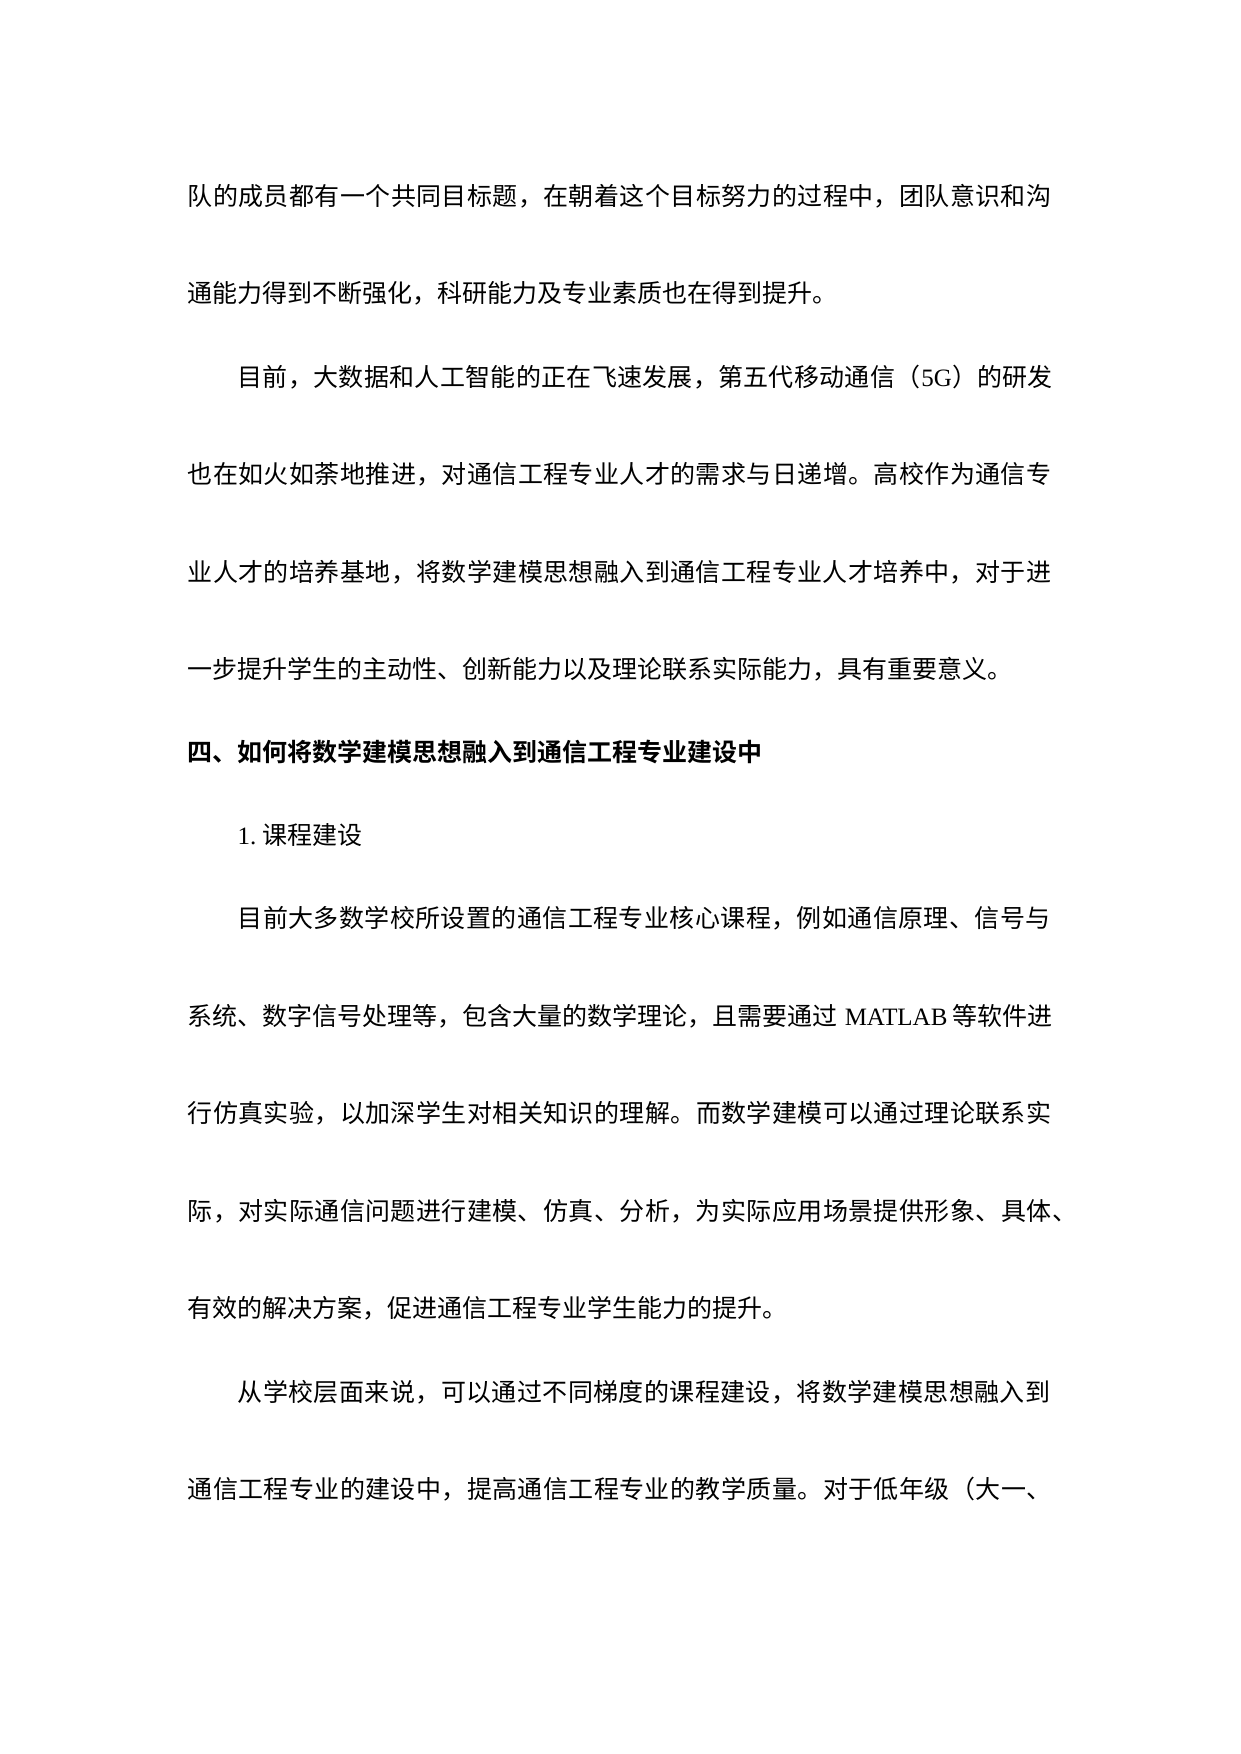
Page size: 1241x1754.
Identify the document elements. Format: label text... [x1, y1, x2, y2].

text 目前大多数学校所设置的通信工程专业核心课程，例如通信原理、信号与系统、数字信号处理等，包含大量的数学理论，且需要通过MATLAB等软件进行仿真实验，以加深学生对相关知识的理解。而数学建模可以通过理论联系实际，对实际通信问题进行建模、仿真、分析，为实际应用场景提供形象、具体、有效的解决方案，促进通信工程专业学生能力的提升。 [187, 884, 1053, 1339]
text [187, 1358, 1053, 1520]
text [187, 162, 1053, 324]
subtitle 四、如何将数学建模思想融入到通信工程专业建设中 [187, 718, 1053, 783]
text 目前，大数据和人工智能的正在飞速发展，第五代移动通信（5G）的研发也在如火如荼地推进，对通信工程专业人才的需求与日递增。高校作为通信专业人才的培养基地，将数学建模思想融入到通信工程专业人才培养中，对于进一步提升学生的主动性、创新能力以及理论联系实际能力，具有重要意义。 [187, 343, 1053, 700]
text 1. 课程建设 [187, 801, 1053, 866]
